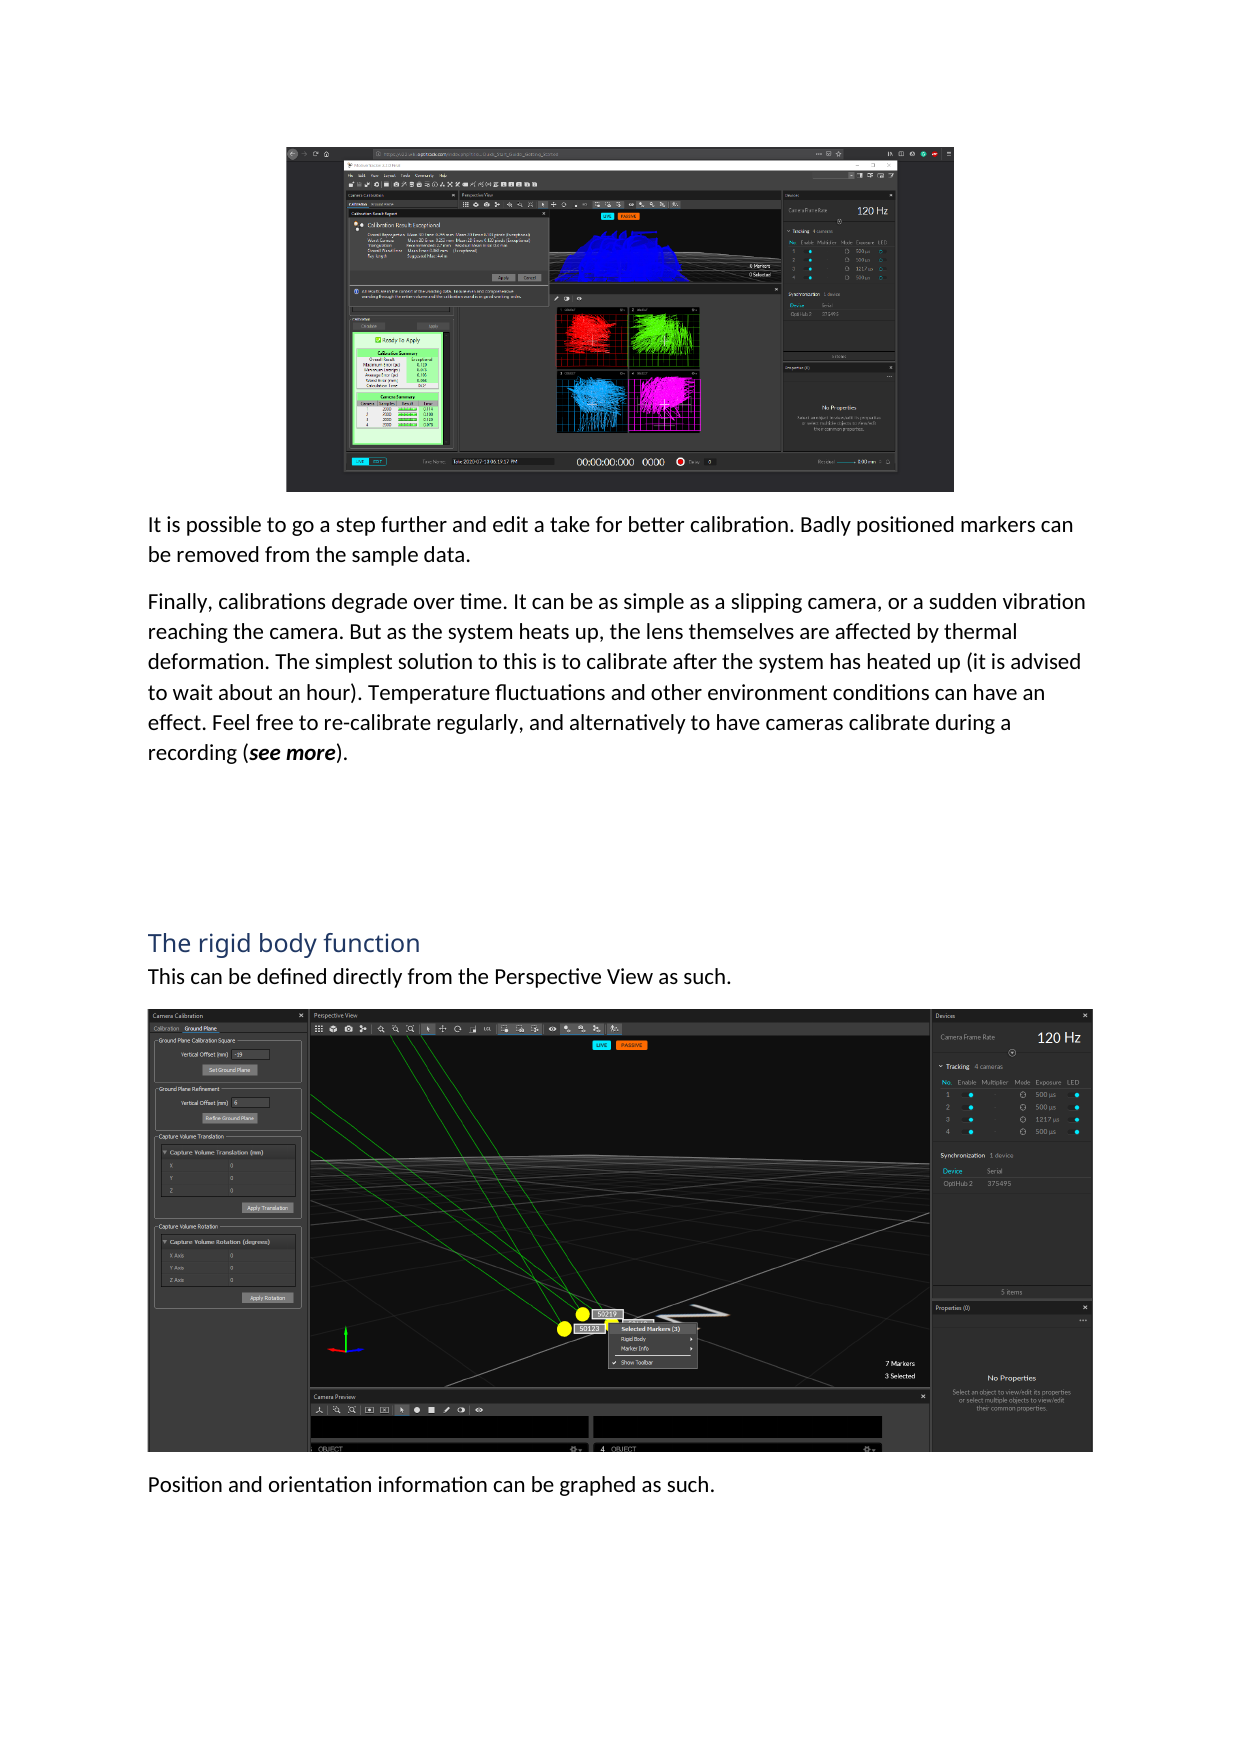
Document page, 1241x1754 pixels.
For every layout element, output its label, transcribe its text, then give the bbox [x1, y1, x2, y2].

subtitle The rigid body function [148, 926, 1093, 960]
text Position and orientation information can be graphed as such. [148, 1470, 1093, 1498]
picture [286, 147, 954, 492]
text Finally, calibrations degrade over time. It can be as simple as a slipping camera, or a sudden vibration reaching the camera. But as the system heats up, the lens themselves are affected by thermal deformation. The simplest solution to this is to calibrate after the system has heated up (it is advised to wait about an hour). Temperature fluctuations and other environment conditions can have an effect. Feel free to re-calibrate regularly, and alternatively to have cameras calibrate during a recording (see more). [148, 587, 1093, 766]
text It is possible to go a step further and edit a take for better calibration. Badly positioned markers can be removed from the sample data. [148, 510, 1093, 568]
picture [147, 1009, 1093, 1452]
text This can be defined directly from the Perspective View as such. [148, 962, 1093, 990]
